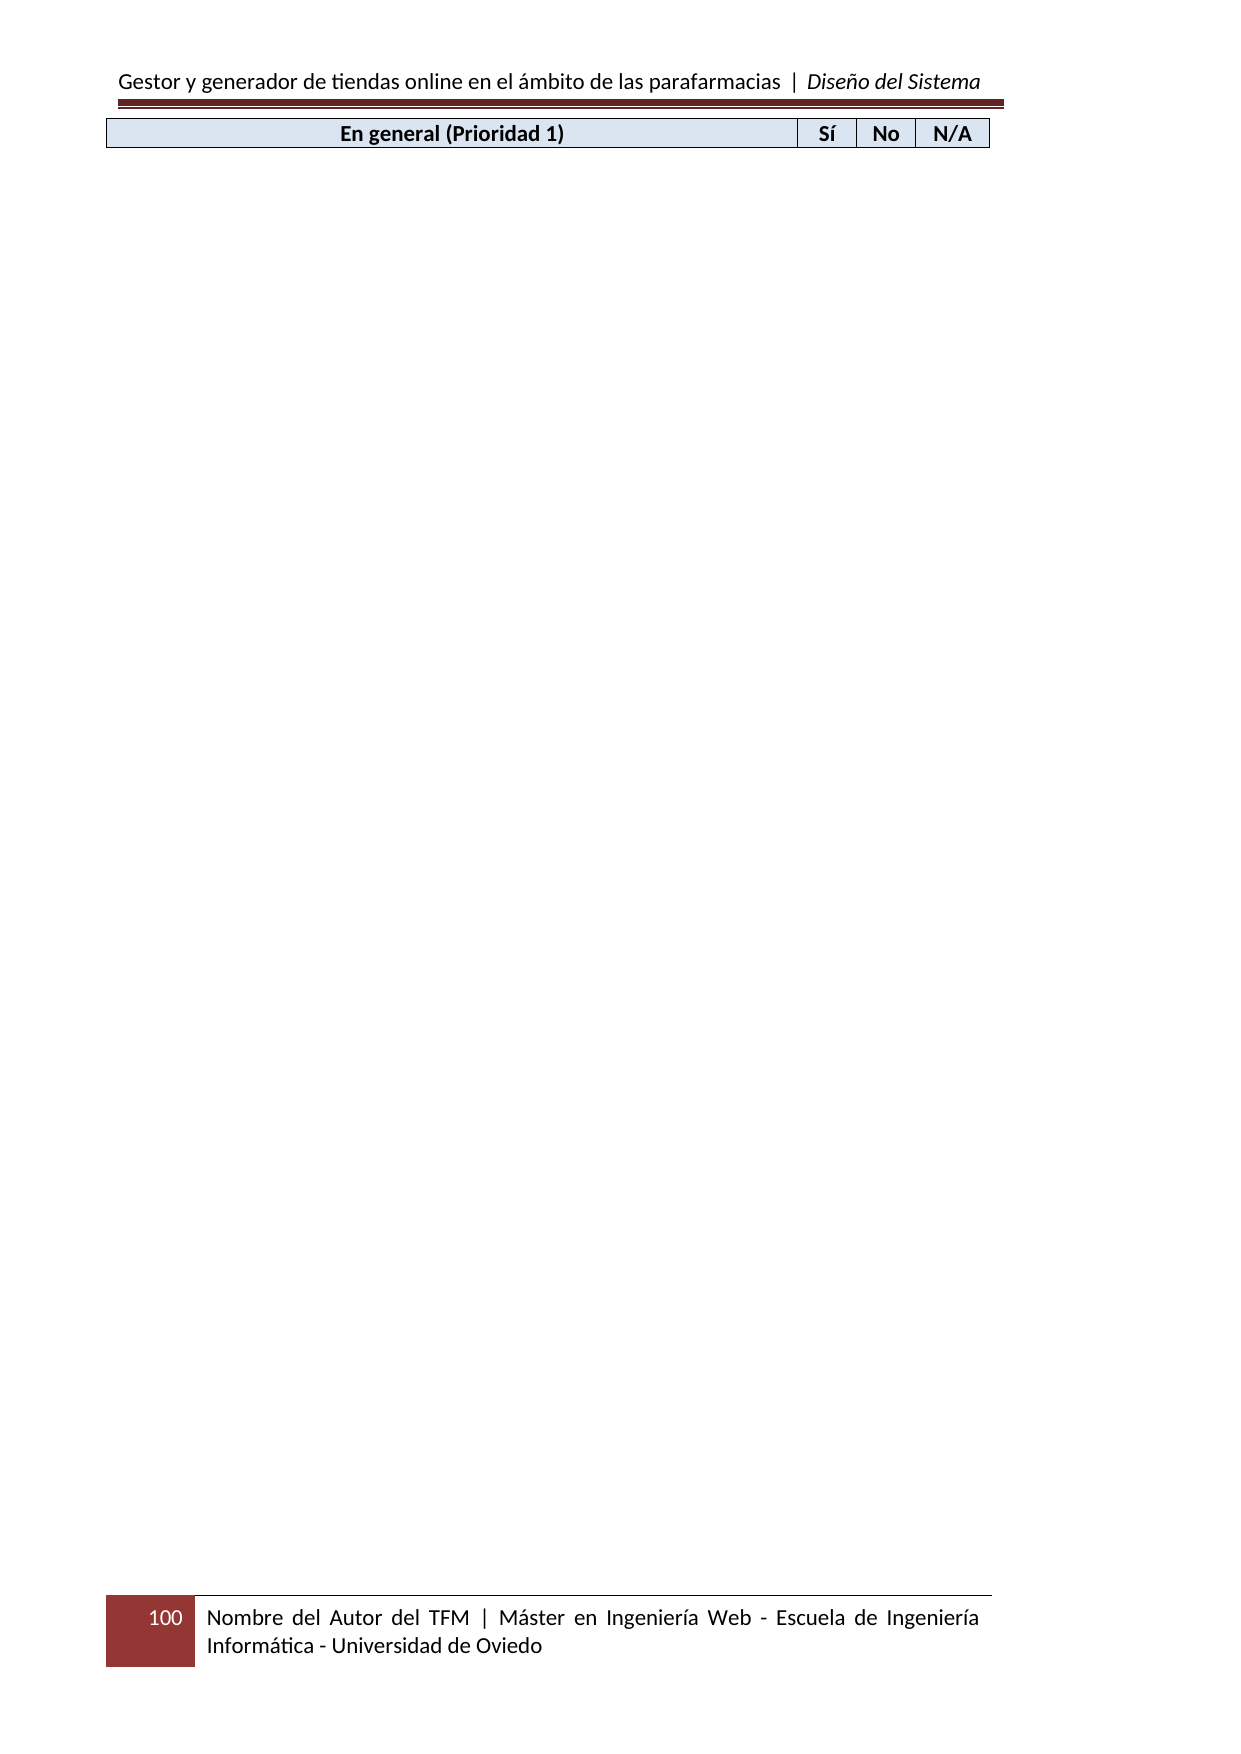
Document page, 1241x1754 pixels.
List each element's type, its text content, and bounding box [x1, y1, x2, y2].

table_header Sí [798, 119, 856, 147]
table_header N/A [916, 119, 989, 147]
table_header En general (Prioridad 1) [107, 119, 797, 147]
table_header No [857, 119, 915, 147]
